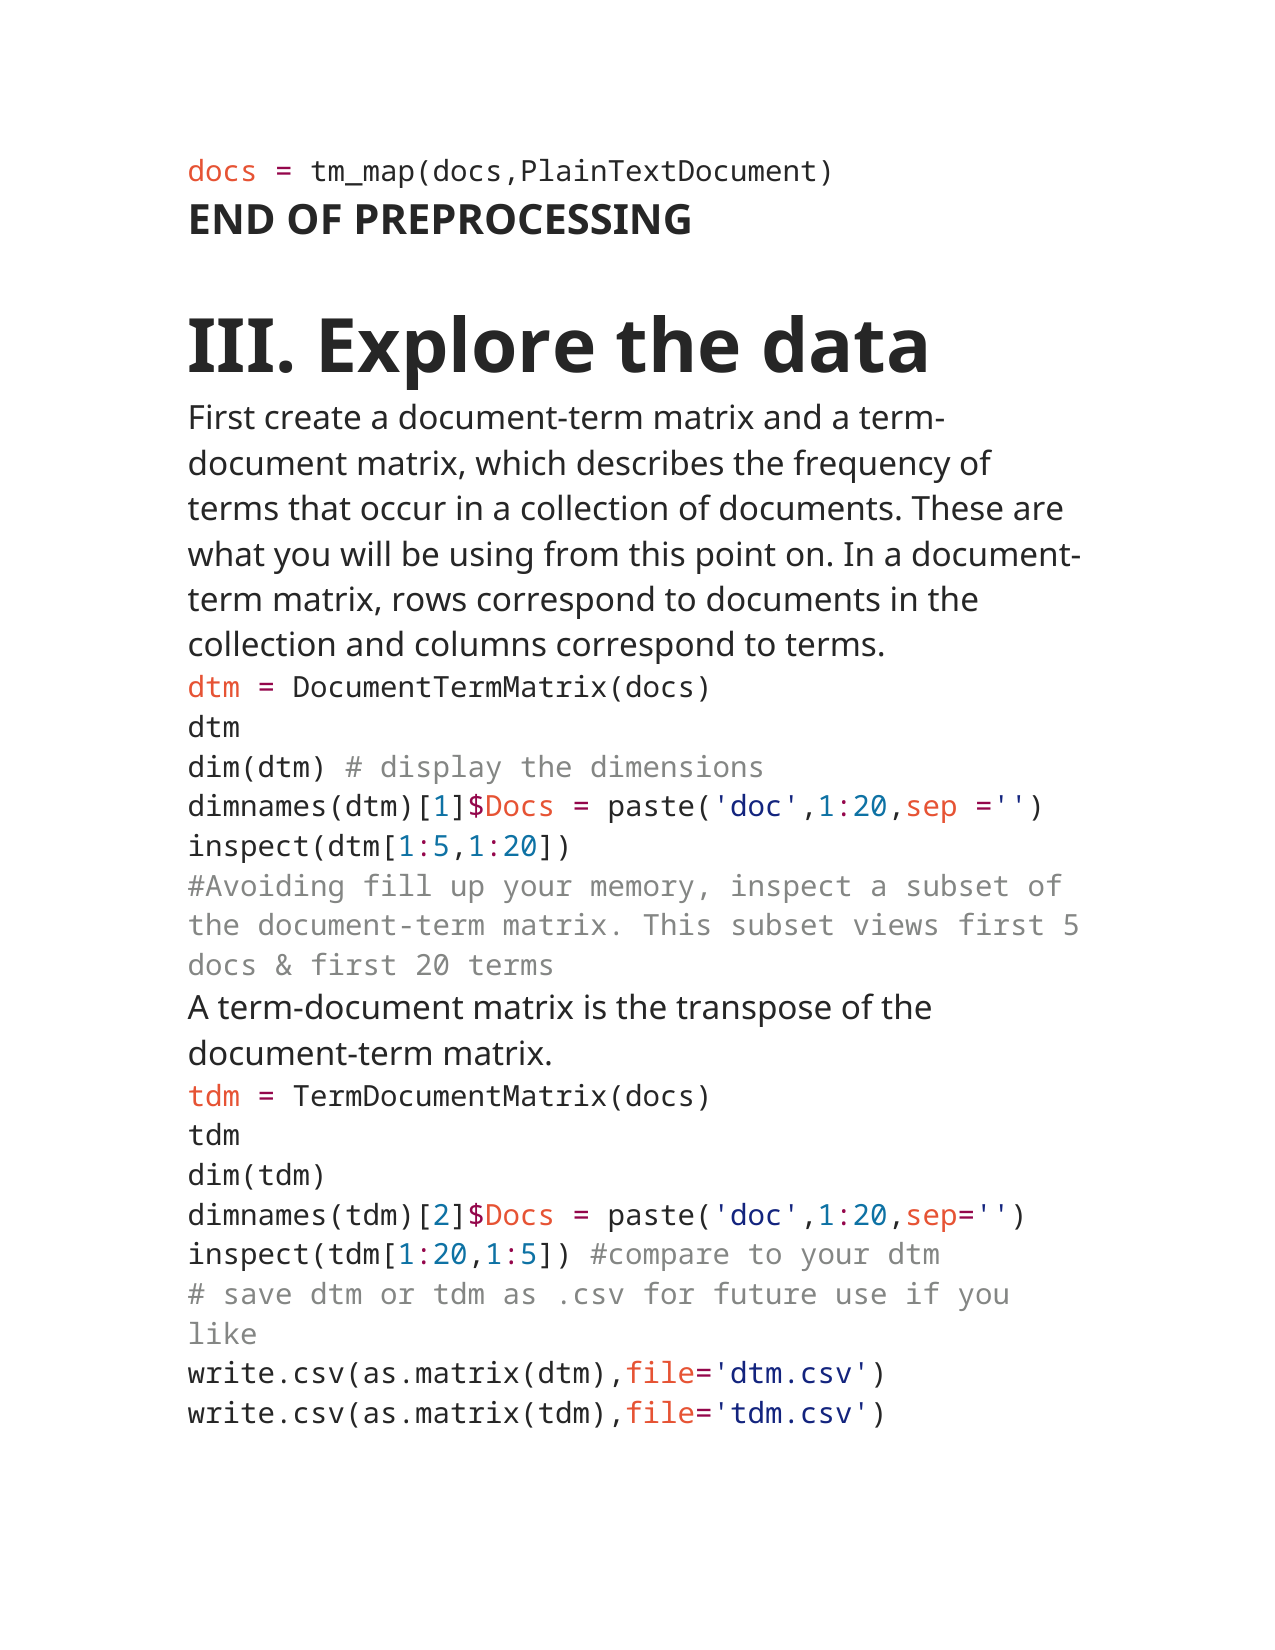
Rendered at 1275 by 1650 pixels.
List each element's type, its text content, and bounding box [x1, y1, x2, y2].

text tdm = TermDocumentMatrix(docs) [187, 1075, 1087, 1114]
text dim(dtm) # display the dimensions [187, 746, 1087, 786]
text tdm [187, 1114, 1087, 1154]
text inspect(dtm[1:5,1:20]) [187, 825, 1087, 865]
text inspect(tdm[1:20,1:5]) #compare to your dtm [187, 1234, 1087, 1273]
text write.csv(as.matrix(tdm),file='tdm.csv') [187, 1392, 1087, 1432]
text dimnames(tdm)[2]$Docs = paste('doc',1:20,sep='') [187, 1194, 1087, 1234]
text III. Explore the data [187, 292, 1087, 394]
text #Avoiding fill up your memory, inspect a subset of the document-term matrix. This subset views first 5 docs & first 20 terms [187, 865, 1087, 984]
text docs = tm_map(docs,PlainTextDocument) [187, 150, 1087, 190]
text dimnames(dtm)[1]$Docs = paste('doc',1:20,sep ='') [187, 786, 1087, 825]
text dtm [187, 706, 1087, 746]
text END OF PREPROCESSING [187, 190, 1087, 246]
text write.csv(as.matrix(dtm),file='dtm.csv') [187, 1353, 1087, 1392]
text First create a document-term matrix and a term-document matrix, which describes the frequency of terms that occur in a collection of documents. These are what you will be using from this point on. In a document-term matrix, rows correspond to documents in the collection and columns correspond to terms. [187, 394, 1087, 667]
text A term-document matrix is the transpose of the document-term matrix. [187, 984, 1087, 1075]
text dtm = DocumentTermMatrix(docs) [187, 667, 1087, 706]
text dim(tdm) [187, 1154, 1087, 1194]
text # save dtm or tdm as .csv for future use if you like [187, 1273, 1087, 1353]
